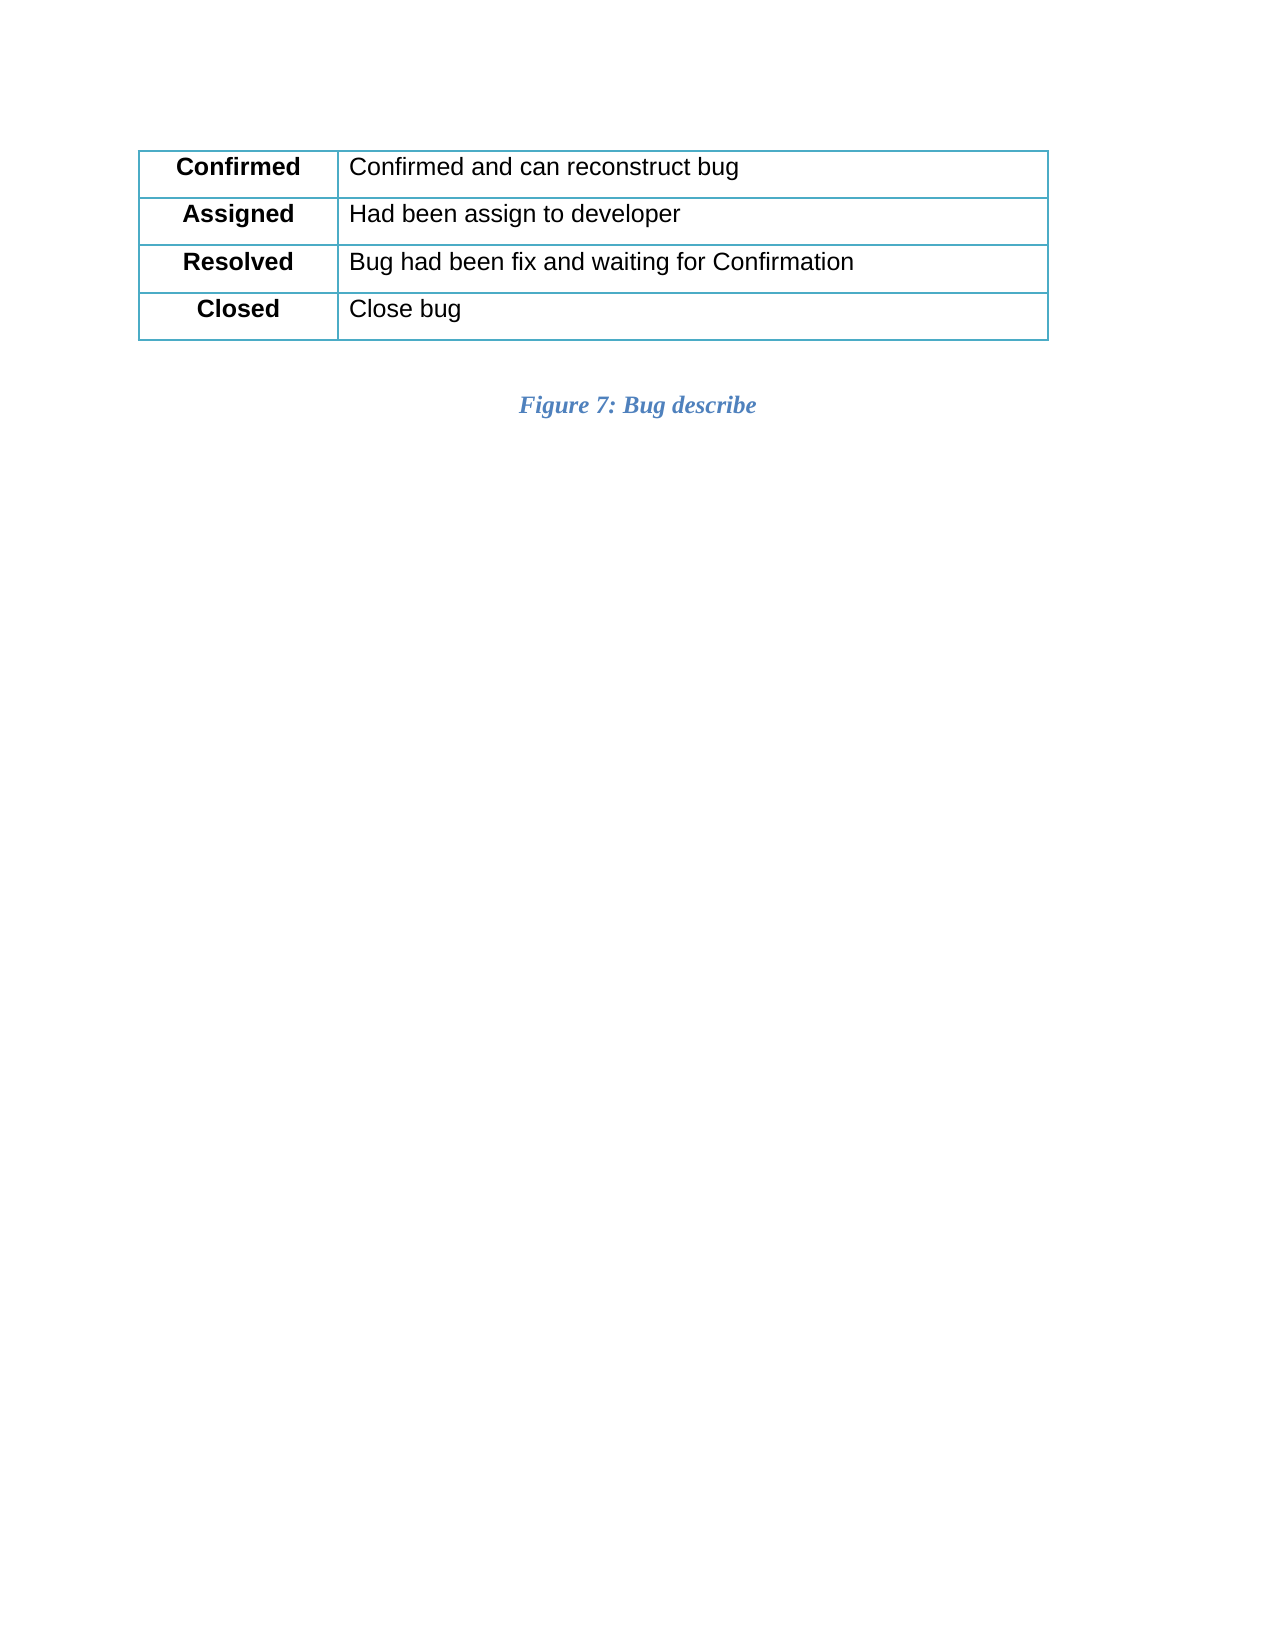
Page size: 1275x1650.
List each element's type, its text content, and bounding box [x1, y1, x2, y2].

subtitle Figure 7: Bug describe [150, 390, 1125, 419]
table_cell Close bug [339, 294, 1047, 339]
table_cell Assigned [140, 199, 337, 244]
table_cell Closed [140, 294, 337, 339]
table_cell Bug had been fix and waiting for Confirmation [339, 246, 1047, 292]
table_cell Resolved [140, 246, 337, 292]
table_cell Had been assign to developer [339, 199, 1047, 244]
table_cell Confirmed and can reconstruct bug [339, 152, 1047, 197]
table_cell Confirmed [140, 152, 337, 197]
